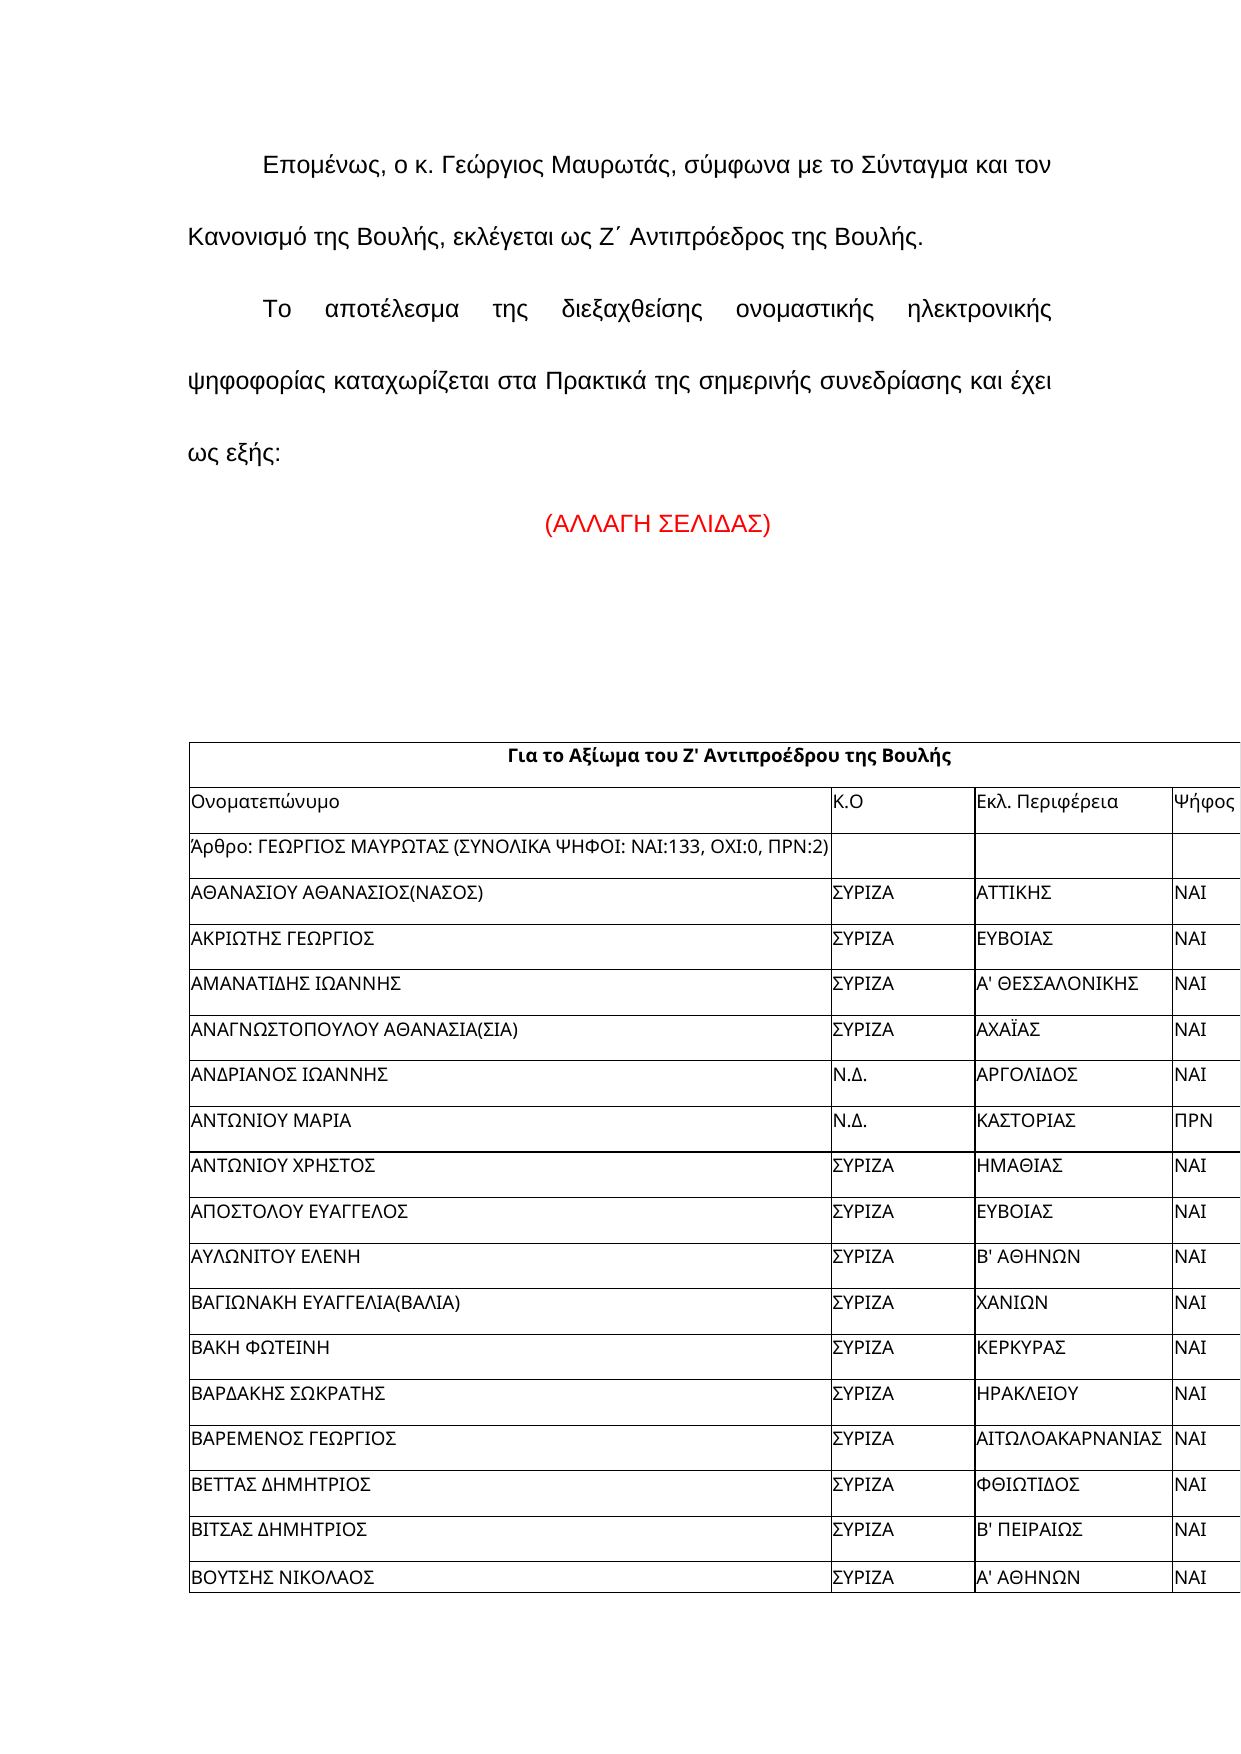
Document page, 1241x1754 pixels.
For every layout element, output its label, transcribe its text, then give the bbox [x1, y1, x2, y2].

text Επομένως, ο κ. Γεώργιος Μαυρωτάς, σύμφωνα με το Σύνταγμα και τον Κανονισμό της Βουλής, εκλέγεται ως Ζ΄ Αντιπρόεδρος της Βουλής. [187, 150, 1053, 251]
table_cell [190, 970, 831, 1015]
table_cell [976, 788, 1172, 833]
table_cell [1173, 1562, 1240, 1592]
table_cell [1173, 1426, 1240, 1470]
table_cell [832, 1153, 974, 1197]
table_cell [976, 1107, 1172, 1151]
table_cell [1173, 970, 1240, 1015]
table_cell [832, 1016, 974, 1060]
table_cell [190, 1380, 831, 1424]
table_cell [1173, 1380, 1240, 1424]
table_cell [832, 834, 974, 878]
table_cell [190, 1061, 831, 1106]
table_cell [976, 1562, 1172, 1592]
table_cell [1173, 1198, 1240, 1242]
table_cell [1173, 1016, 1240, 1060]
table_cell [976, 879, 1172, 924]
text (ΑΛΛΑΓΗ ΣΕΛΙΔΑΣ) [187, 509, 1053, 610]
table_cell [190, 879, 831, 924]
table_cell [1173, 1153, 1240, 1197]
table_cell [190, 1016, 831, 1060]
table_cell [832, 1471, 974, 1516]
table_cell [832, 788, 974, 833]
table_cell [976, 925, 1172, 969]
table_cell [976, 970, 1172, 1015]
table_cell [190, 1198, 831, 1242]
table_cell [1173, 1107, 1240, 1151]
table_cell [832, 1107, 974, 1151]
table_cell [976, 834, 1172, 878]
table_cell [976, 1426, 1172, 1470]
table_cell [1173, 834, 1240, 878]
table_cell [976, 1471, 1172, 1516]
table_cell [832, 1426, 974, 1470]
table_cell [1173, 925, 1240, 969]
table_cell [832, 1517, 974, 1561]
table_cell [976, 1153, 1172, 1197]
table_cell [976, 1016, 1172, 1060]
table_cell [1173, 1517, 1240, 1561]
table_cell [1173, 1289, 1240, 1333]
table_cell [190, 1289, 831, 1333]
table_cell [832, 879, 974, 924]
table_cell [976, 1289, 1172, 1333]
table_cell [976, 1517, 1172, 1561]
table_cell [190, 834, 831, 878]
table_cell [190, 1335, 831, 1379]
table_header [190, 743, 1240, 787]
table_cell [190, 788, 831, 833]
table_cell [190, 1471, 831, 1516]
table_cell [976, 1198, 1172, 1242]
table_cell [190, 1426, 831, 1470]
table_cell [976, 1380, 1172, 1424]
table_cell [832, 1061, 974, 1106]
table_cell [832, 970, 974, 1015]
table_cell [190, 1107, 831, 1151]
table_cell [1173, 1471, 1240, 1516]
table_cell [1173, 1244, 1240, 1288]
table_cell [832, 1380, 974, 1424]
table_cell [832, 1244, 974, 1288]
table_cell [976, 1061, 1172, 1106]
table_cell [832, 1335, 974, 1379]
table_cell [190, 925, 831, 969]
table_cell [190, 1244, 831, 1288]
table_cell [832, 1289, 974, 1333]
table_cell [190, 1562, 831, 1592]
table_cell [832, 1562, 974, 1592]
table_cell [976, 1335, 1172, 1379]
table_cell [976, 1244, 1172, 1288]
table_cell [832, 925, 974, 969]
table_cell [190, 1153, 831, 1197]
text Το αποτέλεσμα της διεξαχθείσης ονομαστικής ηλεκτρονικής ψηφοφορίας καταχωρίζεται στα Πρακτικά της σημερινής συνεδρίασης και έχει ως εξής: [187, 294, 1053, 466]
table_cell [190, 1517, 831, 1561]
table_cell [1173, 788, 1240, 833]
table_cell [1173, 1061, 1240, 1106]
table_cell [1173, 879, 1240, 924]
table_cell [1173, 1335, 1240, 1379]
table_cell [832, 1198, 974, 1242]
